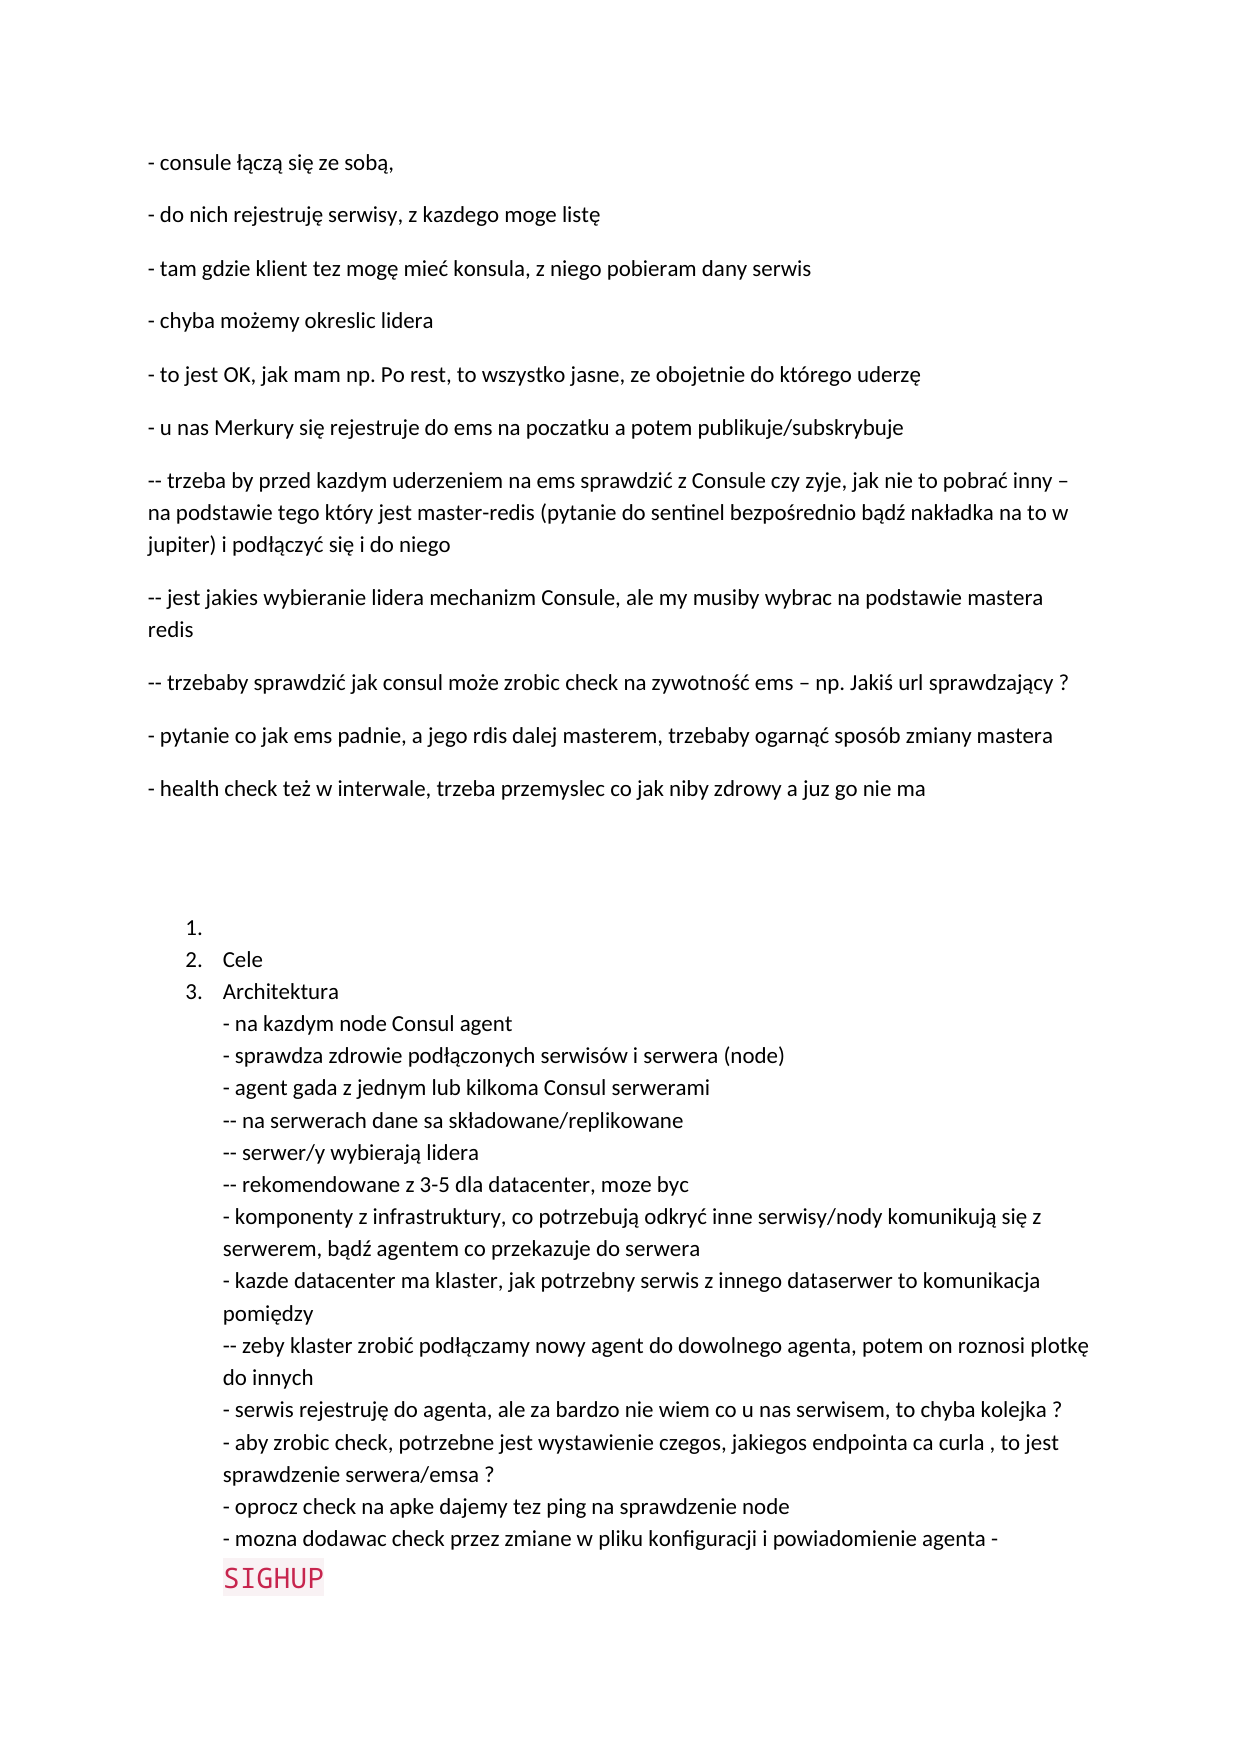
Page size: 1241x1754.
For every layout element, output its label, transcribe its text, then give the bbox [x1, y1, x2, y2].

text -- trzebaby sprawdzić jak consul może zrobic check na zywotność ems – np. Jakiś url sprawdzający ? [148, 668, 1093, 696]
list -- zeby klaster zrobić podłączamy nowy agent do dowolnego agenta, potem on roznosi plotkę do innych [223, 1331, 1093, 1391]
text - do nich rejestruję serwisy, z kazdego moge listę [148, 201, 1093, 229]
text -- trzeba by przed kazdym uderzeniem na ems sprawdzić z Consule czy zyje, jak nie to pobrać inny – na podstawie tego który jest master-redis (pytanie do sentinel bezpośrednio bądź nakładka na to w jupiter) i podłączyć się i do niego [148, 466, 1093, 558]
text - consule łączą się ze sobą, [148, 148, 1093, 176]
text - u nas Merkury się rejestruje do ems na poczatku a potem publikuje/subskrybuje [148, 413, 1093, 441]
list Cele [185, 945, 1093, 973]
list - komponenty z infrastruktury, co potrzebują odkryć inne serwisy/nody komunikują się z serwerem, bądź agentem co przekazuje do serwera [223, 1202, 1093, 1262]
list -- rekomendowane z 3-5 dla datacenter, moze byc [223, 1170, 1093, 1198]
text - pytanie co jak ems padnie, a jego rdis dalej masterem, trzebaby ogarnąć sposób zmiany mastera [148, 721, 1093, 749]
text - tam gdzie klient tez mogę mieć konsula, z niego pobieram dany serwis [148, 254, 1093, 282]
text - to jest OK, jak mam np. Po rest, to wszystko jasne, ze obojetnie do którego uderzę [148, 360, 1093, 388]
list - sprawdza zdrowie podłączonych serwisów i serwera (node) [223, 1041, 1093, 1069]
list Architektura [185, 977, 1093, 1005]
text -- jest jakies wybieranie lidera mechanizm Consule, ale my musiby wybrac na podstawie mastera redis [148, 583, 1093, 643]
list -- na serwerach dane sa składowane/replikowane [223, 1106, 1093, 1134]
list - serwis rejestruję do agenta, ale za bardzo nie wiem co u nas serwisem, to chyba kolejka ? [223, 1395, 1093, 1423]
list - oprocz check na apke dajemy tez ping na sprawdzenie node [223, 1492, 1093, 1520]
list - na kazdym node Consul agent [223, 1009, 1093, 1037]
list -- serwer/y wybierają lidera [223, 1138, 1093, 1166]
text - health check też w interwale, trzeba przemyslec co jak niby zdrowy a juz go nie ma [148, 774, 1093, 802]
text - chyba możemy okreslic lidera [148, 307, 1093, 335]
list - mozna dodawac check przez zmiane w pliku konfiguracji i powiadomienie agenta - SIGHUP [223, 1524, 1093, 1596]
list - agent gada z jednym lub kilkoma Consul serwerami [223, 1073, 1093, 1102]
list - aby zrobic check, potrzebne jest wystawienie czegos, jakiegos endpointa ca curla , to jest sprawdzenie serwera/emsa ? [223, 1428, 1093, 1488]
list - kazde datacenter ma klaster, jak potrzebny serwis z innego dataserwer to komunikacja pomiędzy [223, 1267, 1093, 1327]
